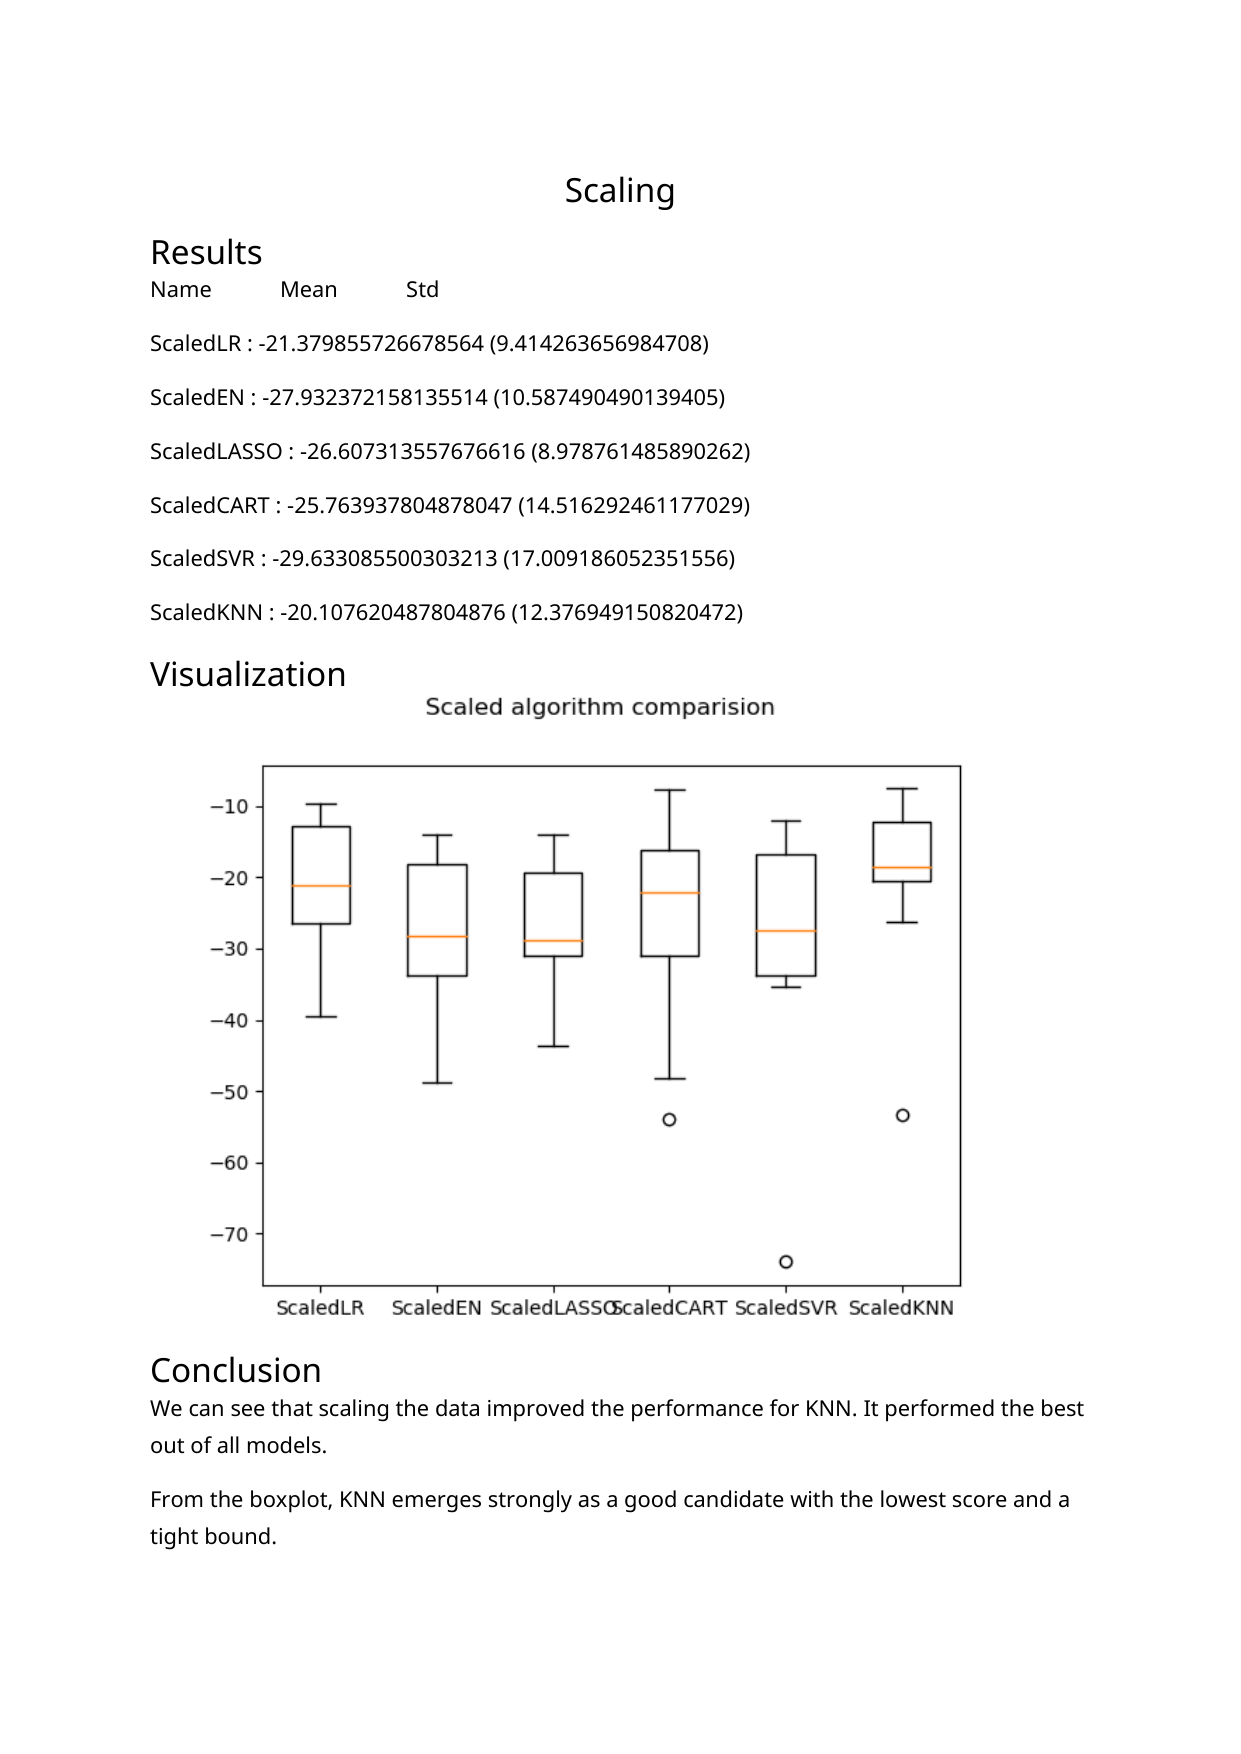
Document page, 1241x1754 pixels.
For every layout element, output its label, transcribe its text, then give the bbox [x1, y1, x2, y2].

subtitle Conclusion [150, 1347, 1090, 1393]
text ScaledKNN : -20.107620487804876 (12.376949150820472) [150, 597, 1090, 627]
picture [150, 696, 1050, 1324]
text ScaledLR : -21.379855726678564 (9.414263656984708) [150, 328, 1090, 358]
text ScaledEN : -27.932372158135514 (10.587490490139405) [150, 382, 1090, 412]
text ScaledLASSO : -26.607313557676616 (8.978761485890262) [150, 436, 1090, 466]
subtitle Results [150, 229, 1090, 274]
text From the boxplot, KNN emerges strongly as a good candidate with the lowest score and a tight bound. [150, 1484, 1090, 1551]
subtitle Scaling [150, 167, 1090, 212]
text ScaledCART : -25.763937804878047 (14.516292461177029) [150, 489, 1090, 519]
text We can see that scaling the data improved the performance for KNN. It performed the best out of all models. [150, 1393, 1090, 1459]
text Name Mean Std [150, 274, 1090, 304]
subtitle Visualization [150, 651, 1090, 697]
text ScaledSVR : -29.633085500303213 (17.009186052351556) [150, 543, 1090, 573]
